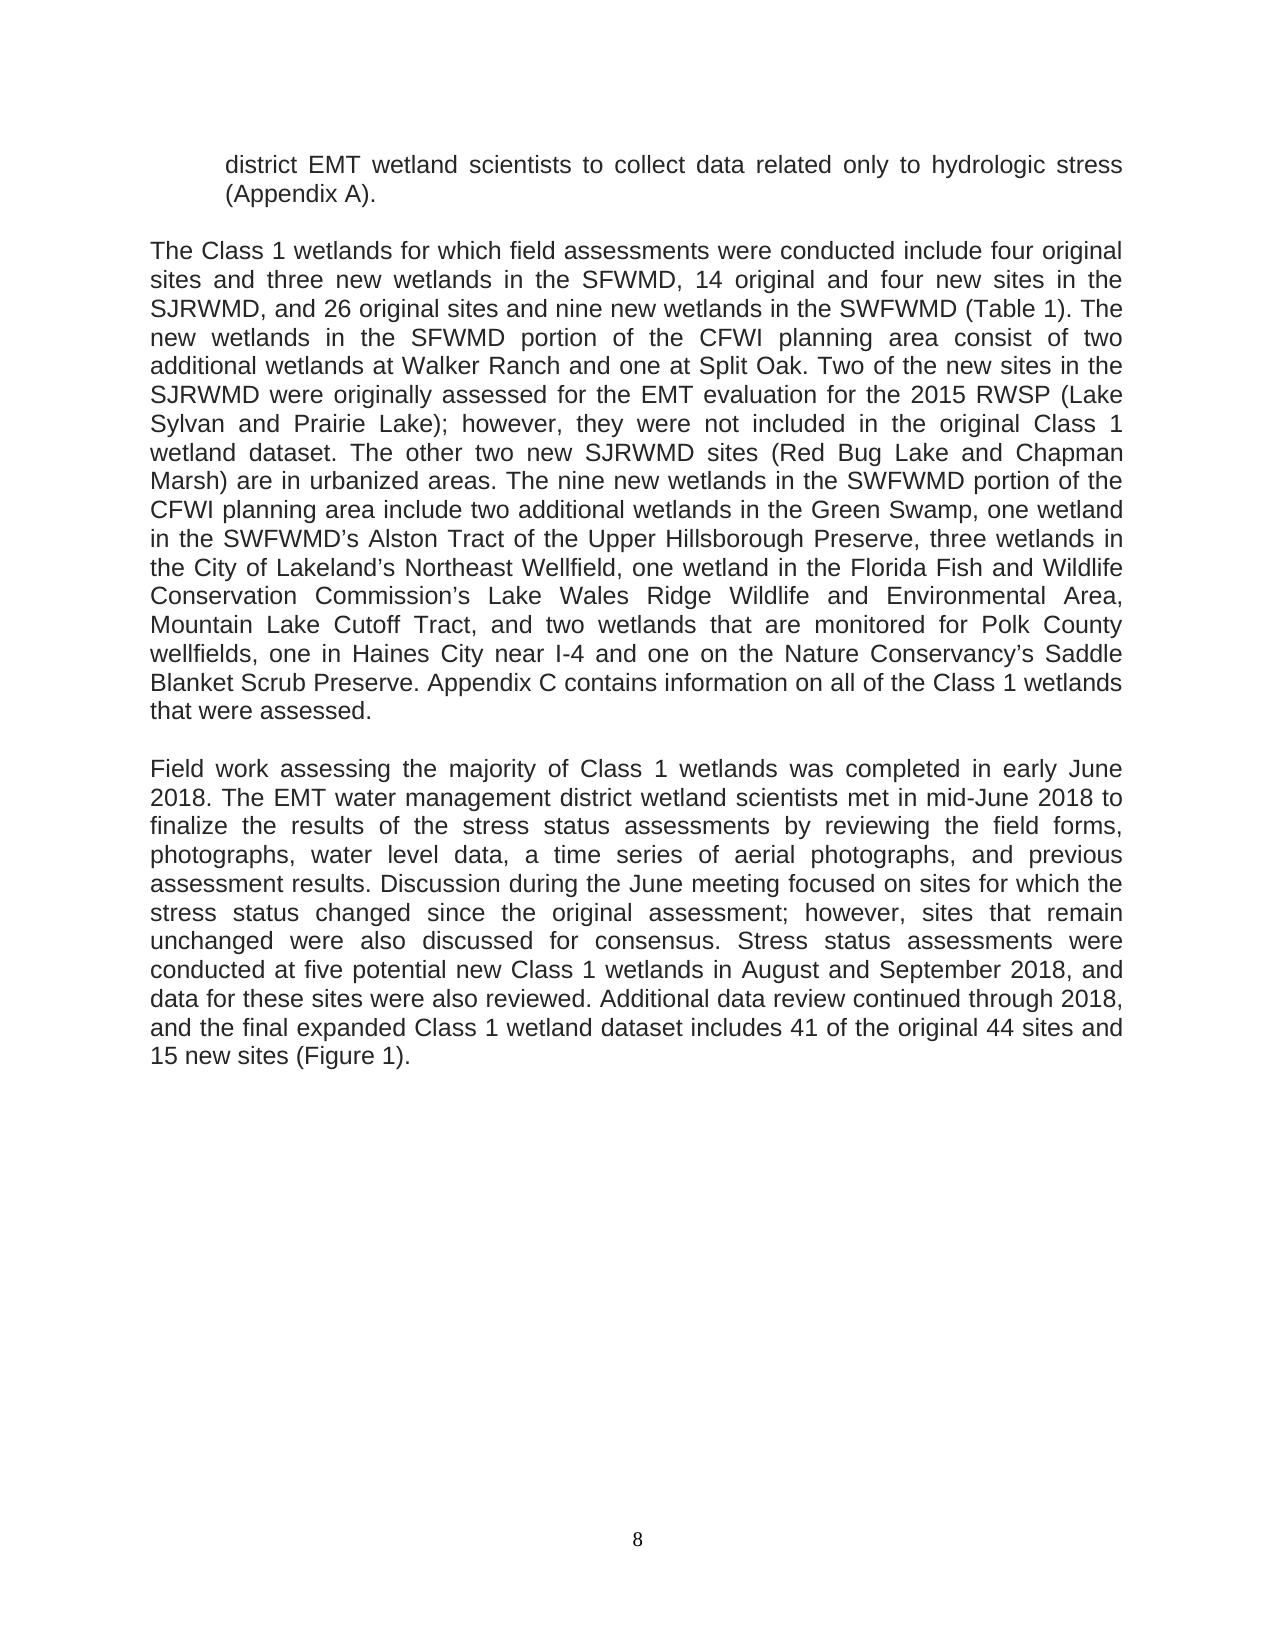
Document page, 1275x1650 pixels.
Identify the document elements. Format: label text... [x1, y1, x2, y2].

text Field work assessing the majority of Class 1 wetlands was completed in early June 2018. The EMT water management district wetland scientists met in mid-June 2018 to finalize the results of the stress status assessments by reviewing the field forms, photographs, water level data, a time series of aerial photographs, and previous assessment results. Discussion during the June meeting focused on sites for which the stress status changed since the original assessment; however, sites that remain unchanged were also discussed for consensus. Stress status assessments were conducted at five potential new Class 1 wetlands in August and September 2018, and data for these sites were also reviewed. Additional data review continued through 2018, and the final expanded Class 1 wetland dataset includes 41 of the original 44 sites and 15 new sites (Figure 1). [150, 754, 1125, 1070]
text The Class 1 wetlands for which field assessments were conducted include four original sites and three new wetlands in the SFWMD, 14 original and four new sites in the SJRWMD, and 26 original sites and nine new wetlands in the SWFWMD (Table 1). The new wetlands in the SFWMD portion of the CFWI planning area consist of two additional wetlands at Walker Ranch and one at Split Oak. Two of the new sites in the SJRWMD were originally assessed for the EMT evaluation for the 2015 RWSP (Lake Sylvan and Prairie Lake); however, they were not included in the original Class 1 wetland dataset. The other two new SJRWMD sites (Red Bug Lake and Chapman Marsh) are in urbanized areas. The nine new wetlands in the SWFWMD portion of the CFWI planning area include two additional wetlands in the Green Swamp, one wetland in the SWFWMD’s Alston Tract of the Upper Hillsborough Preserve, three wetlands in the City of Lakeland’s Northeast Wellfield, one wetland in the Florida Fish and Wildlife Conservation Commission’s Lake Wales Ridge Wildlife and Environmental Area, Mountain Lake Cutoff Tract, and two wetlands that are monitored for Polk County wellfields, one in Haines City near I-4 and one on the Nature Conservancy’s Saddle Blanket Scrub Preserve. Appendix C contains information on all of the Class 1 wetlands that were assessed. [150, 236, 1125, 725]
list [187, 150, 1125, 207]
